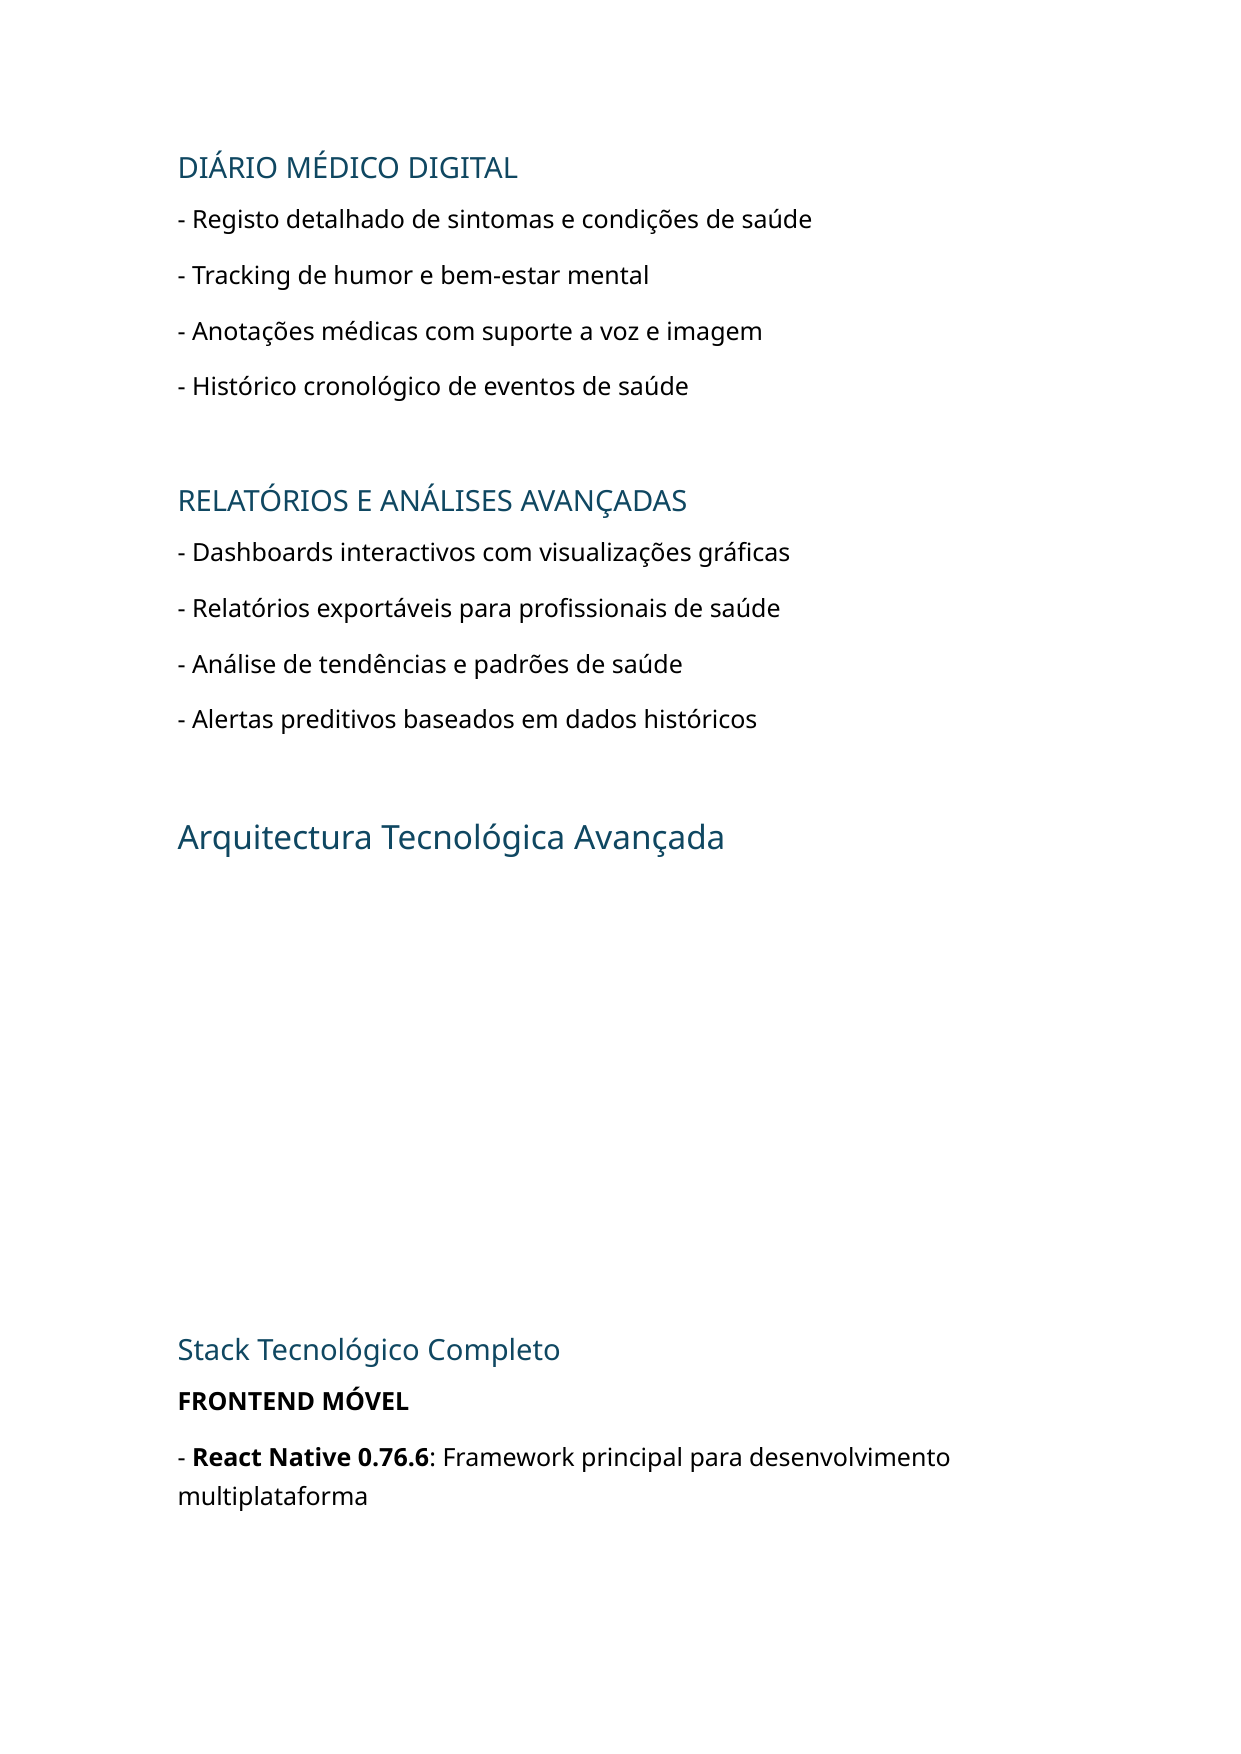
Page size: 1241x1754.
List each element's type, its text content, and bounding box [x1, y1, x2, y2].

subtitle DIÁRIO MÉDICO DIGITAL [177, 148, 1063, 187]
text - React Native 0.76.6: Framework principal para desenvolvimento multiplataforma [177, 1439, 1063, 1512]
subtitle Stack Tecnológico Completo [177, 1329, 1063, 1369]
text - Análise de tendências e padrões de saúde [177, 646, 1063, 680]
text - Dashboards interactivos com visualizações gráficas [177, 535, 1063, 569]
text Arquitectura Tecnológica Avançada [177, 814, 1063, 859]
text - Tracking de humor e bem-estar mental [177, 257, 1063, 291]
text FRONTEND MÓVEL [177, 1383, 1063, 1417]
text - Alertas preditivos baseados em dados históricos [177, 702, 1063, 736]
subtitle RELATÓRIOS E ANÁLISES AVANÇADAS [177, 481, 1063, 520]
text - Registo detalhado de sintomas e condições de saúde [177, 202, 1063, 236]
text - Relatórios exportáveis para profissionais de saúde [177, 591, 1063, 624]
text - Anotações médicas com suporte a voz e imagem [177, 313, 1063, 347]
text - Histórico cronológico de eventos de saúde [177, 369, 1063, 403]
